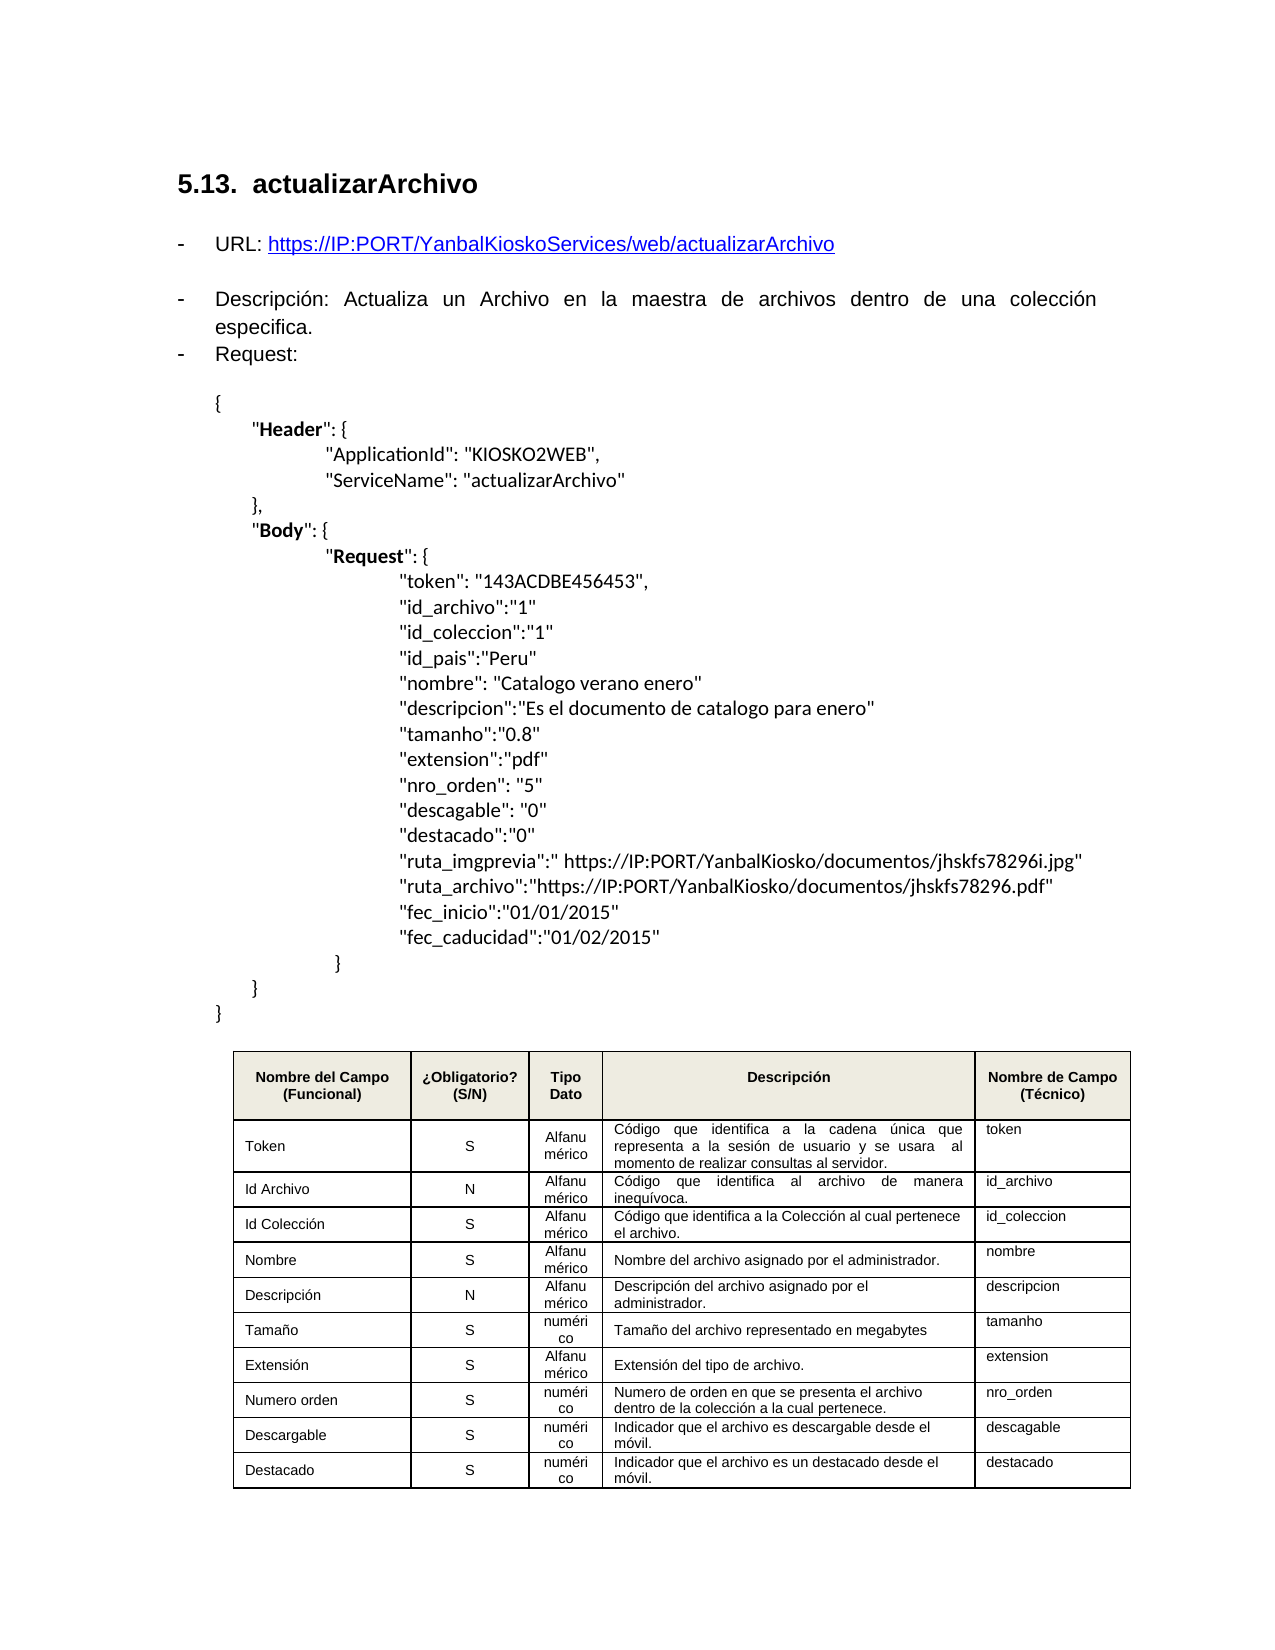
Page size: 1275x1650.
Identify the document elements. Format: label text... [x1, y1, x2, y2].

table_cell Descripción del archivo asignado por el administrador. [603, 1278, 974, 1311]
text "ApplicationId": "KIOSKO2WEB", [215, 441, 1098, 467]
table_cell numérico [530, 1418, 602, 1452]
table_header Descripción [603, 1052, 974, 1119]
table_cell Descargable [234, 1418, 410, 1452]
list URL: https://IP:PORT/YanbalKioskoServices/web/actualizarArchivo [177, 232, 1098, 256]
table_cell Nombre del archivo asignado por el administrador. [603, 1243, 974, 1276]
text "ruta_archivo":"https://IP:PORT/YanbalKiosko/documentos/jhskfs78296.pdf" [325, 873, 1098, 899]
table_cell Numero de orden en que se presenta el archivo dentro de la colección a la cual pertenece. [603, 1383, 974, 1417]
table_cell nro_orden [976, 1383, 1130, 1417]
text }, [215, 492, 1098, 518]
table_cell destacado [976, 1453, 1130, 1487]
list Request: [177, 342, 1098, 366]
table_cell Tamaño del archivo representado en megabytes [603, 1313, 974, 1347]
text } [215, 975, 1098, 1001]
table_cell descripcion [976, 1278, 1130, 1311]
table_cell descagable [976, 1418, 1130, 1452]
text "token": "143ACDBE456453", [215, 568, 1098, 594]
table_cell N [412, 1173, 528, 1206]
table_cell Alfanumérico [530, 1243, 602, 1276]
table_cell tamanho [976, 1313, 1130, 1347]
table_cell Alfanumérico [530, 1208, 602, 1241]
table_cell Indicador que el archivo es un destacado desde el móvil. [603, 1453, 974, 1487]
text "ServiceName": "actualizarArchivo" [215, 467, 1098, 492]
table_cell Destacado [234, 1453, 410, 1487]
table_cell id_coleccion [976, 1208, 1130, 1241]
text "descripcion":"Es el documento de catalogo para enero" [325, 696, 1098, 721]
table_cell S [412, 1313, 528, 1347]
text "ruta_imgprevia":" https://IP:PORT/YanbalKiosko/documentos/jhskfs78296i.jpg" [325, 848, 1098, 873]
table_cell S [412, 1121, 528, 1171]
table_cell Descripción [234, 1278, 410, 1311]
table_cell id_archivo [976, 1173, 1130, 1206]
table_cell S [412, 1243, 528, 1276]
text "extension":"pdf" [325, 746, 1098, 772]
table_cell Alfanumérico [530, 1173, 602, 1206]
table_cell Token [234, 1121, 410, 1171]
list Descripción: Actualiza un Archivo en la maestra de archivos dentro de una colección especifica. [177, 287, 1098, 338]
table_cell Código que identifica a la cadena única que representa a la sesión de usuario y se usara al momento de realizar consultas al servidor. [603, 1121, 974, 1171]
table_cell numérico [530, 1313, 602, 1347]
table_header Nombre del Campo (Funcional) [234, 1052, 410, 1119]
text "tamanho":"0.8" [325, 721, 1098, 746]
table_header Nombre de Campo (Técnico) [976, 1052, 1130, 1119]
text "Body": { [215, 518, 1098, 543]
table_cell extension [976, 1348, 1130, 1382]
text } [215, 1001, 1098, 1026]
text "fec_caducidad":"01/02/2015" [325, 924, 1098, 950]
table_cell Id Archivo [234, 1173, 410, 1206]
text "id_archivo":"1" [215, 594, 1098, 619]
text "nombre": "Catalogo verano enero" [325, 670, 1098, 696]
table_cell Alfanumérico [530, 1121, 602, 1171]
subtitle actualizarArchivo [177, 168, 1098, 200]
table_cell Código que identifica a la Colección al cual pertenece el archivo. [603, 1208, 974, 1241]
table_cell N [412, 1278, 528, 1311]
text "Header": { [215, 416, 1098, 441]
table_cell Nombre [234, 1243, 410, 1276]
table_cell Alfanumérico [530, 1348, 602, 1382]
table_cell numérico [530, 1453, 602, 1487]
table_header Tipo Dato [530, 1052, 602, 1119]
text { [215, 391, 1098, 416]
text "descagable": "0" [325, 797, 1098, 823]
table_cell Numero orden [234, 1383, 410, 1417]
table_cell Id Colección [234, 1208, 410, 1241]
text "fec_inicio":"01/01/2015" [325, 899, 1098, 924]
text } [215, 950, 1098, 975]
text "destacado":"0" [325, 823, 1098, 848]
table_cell Tamaño [234, 1313, 410, 1347]
table_cell nombre [976, 1243, 1130, 1276]
table_cell Extensión [234, 1348, 410, 1382]
text "nro_orden": "5" [325, 772, 1098, 797]
table_cell token [976, 1121, 1130, 1171]
table_cell S [412, 1383, 528, 1417]
table_cell Alfanumérico [530, 1278, 602, 1311]
table_header ¿Obligatorio? (S/N) [412, 1052, 528, 1119]
text "id_coleccion":"1" [325, 619, 1098, 645]
table_cell Indicador que el archivo es descargable desde el móvil. [603, 1418, 974, 1452]
text "Request": { [215, 543, 1098, 568]
table_cell S [412, 1453, 528, 1487]
table_cell numérico [530, 1383, 602, 1417]
table_cell S [412, 1208, 528, 1241]
table_cell Código que identifica al archivo de manera inequívoca. [603, 1173, 974, 1206]
table_cell S [412, 1348, 528, 1382]
table_cell Extensión del tipo de archivo. [603, 1348, 974, 1382]
table_cell S [412, 1418, 528, 1452]
text "id_pais":"Peru" [325, 645, 1098, 670]
